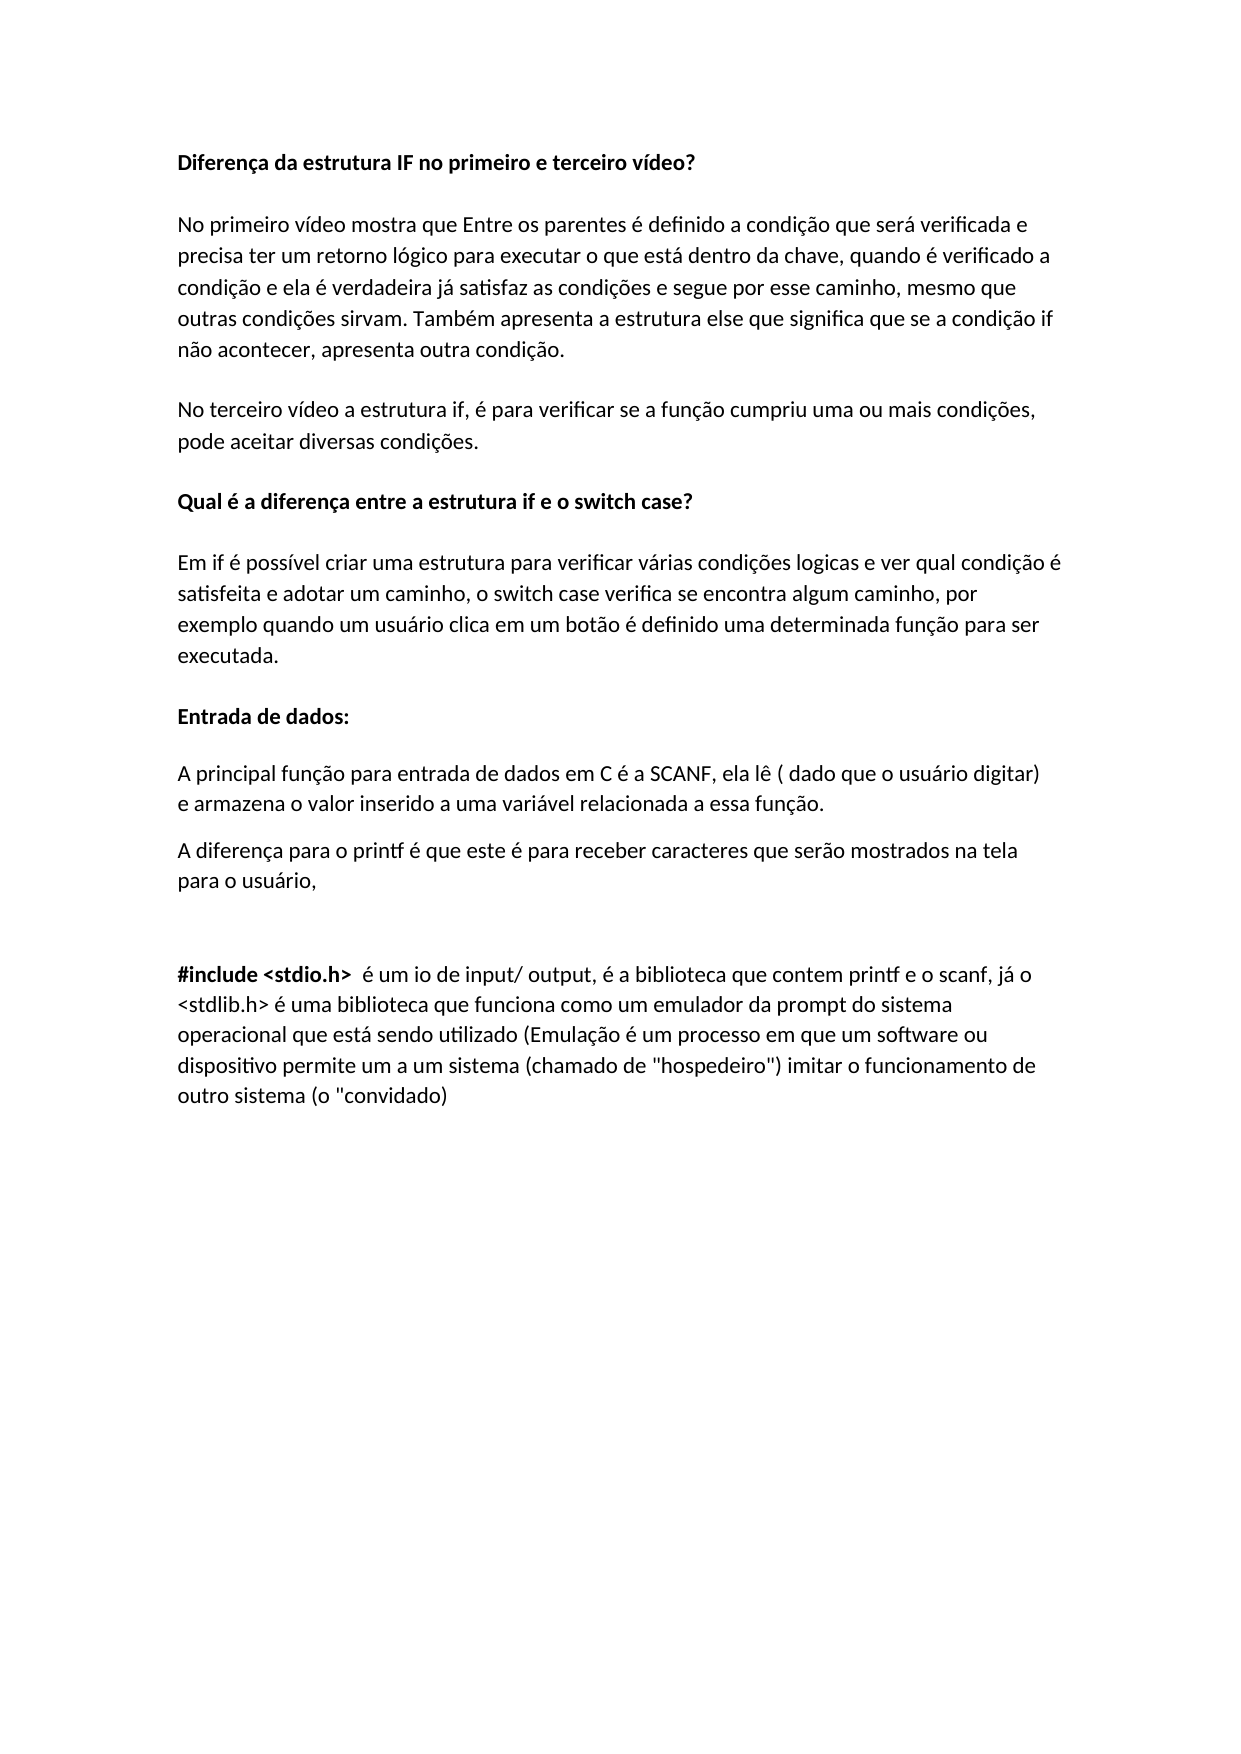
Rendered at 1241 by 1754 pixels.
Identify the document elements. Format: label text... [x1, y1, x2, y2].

text A diferença para o printf é que este é para receber caracteres que serão mostrados na tela para o usuário, [177, 836, 1063, 894]
text No terceiro vídeo a estrutura if, é para verificar se a função cumpriu uma ou mais condições, pode aceitar diversas condições. [177, 392, 1063, 455]
text No primeiro vídeo mostra que Entre os parentes é definido a condição que será verificada e precisa ter um retorno lógico para executar o que está dentro da chave, quando é verificado a condição e ela é verdadeira já satisfaz as condições e segue por esse caminho, mesmo que outras condições sirvam. Também apresenta a estrutura else que significa que se a condição if não acontecer, apresenta outra condição. [177, 207, 1063, 363]
text A principal função para entrada de dados em C é a SCANF, ela lê ( dado que o usuário digitar) e armazena o valor inserido a uma variável relacionada a essa função. [177, 759, 1063, 817]
text #include <stdio.h> é um io de input/ output, é a biblioteca que contem printf e o scanf, já o <stdlib.h> é uma biblioteca que funciona como um emulador da prompt do sistema operacional que está sendo utilizado (Emulação é um processo em que um software ou dispositivo permite um a um sistema (chamado de "hospedeiro") imitar o funcionamento de outro sistema (o "convidado) [177, 960, 1063, 1109]
text Diferença da estrutura IF no primeiro e terceiro vídeo? [177, 148, 1063, 176]
text Qual é a diferença entre a estrutura if e o switch case? [177, 484, 1063, 515]
text Entrada de dados: [177, 699, 1063, 730]
text Em if é possível criar uma estrutura para verificar várias condições logicas e ver qual condição é satisfeita e adotar um caminho, o switch case verifica se encontra algum caminho, por exemplo quando um usuário clica em um botão é definido uma determinada função para ser executada. [177, 544, 1063, 669]
